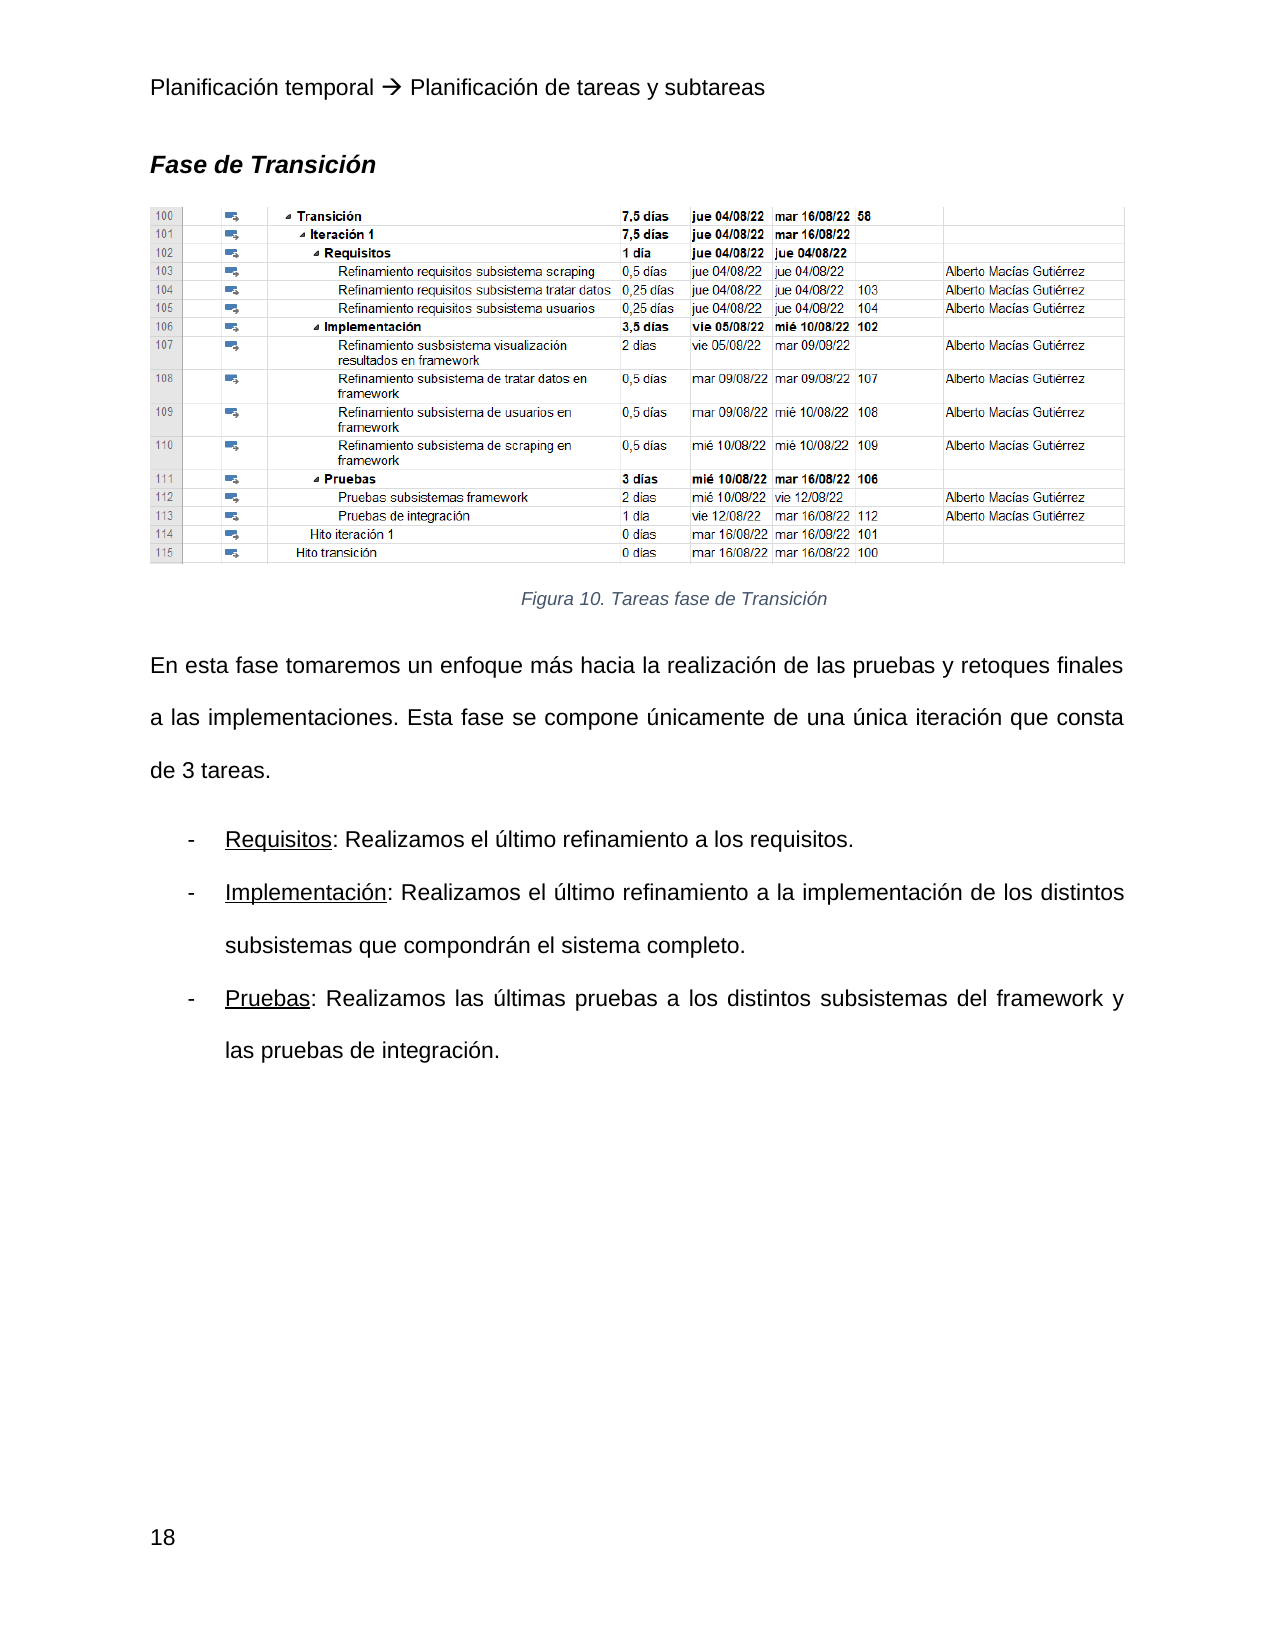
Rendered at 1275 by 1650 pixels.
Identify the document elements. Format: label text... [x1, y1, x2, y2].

list Pruebas: Realizamos las últimas pruebas a los distintos subsistemas del framework y las pruebas de integración. [187, 984, 1125, 1064]
subtitle Fase de Transición [150, 150, 1125, 179]
list Requisitos: Realizamos el último refinamiento a los requisitos. [187, 826, 1125, 853]
list Implementación: Realizamos el último refinamiento a la implementación de los distintos subsistemas que compondrán el sistema completo. [187, 879, 1125, 958]
picture [150, 207, 1126, 564]
text En esta fase tomaremos un enfoque más hacia la realización de las pruebas y retoques finales a las implementaciones. Esta fase se compone únicamente de una única iteración que consta de 3 tareas. [150, 652, 1125, 783]
